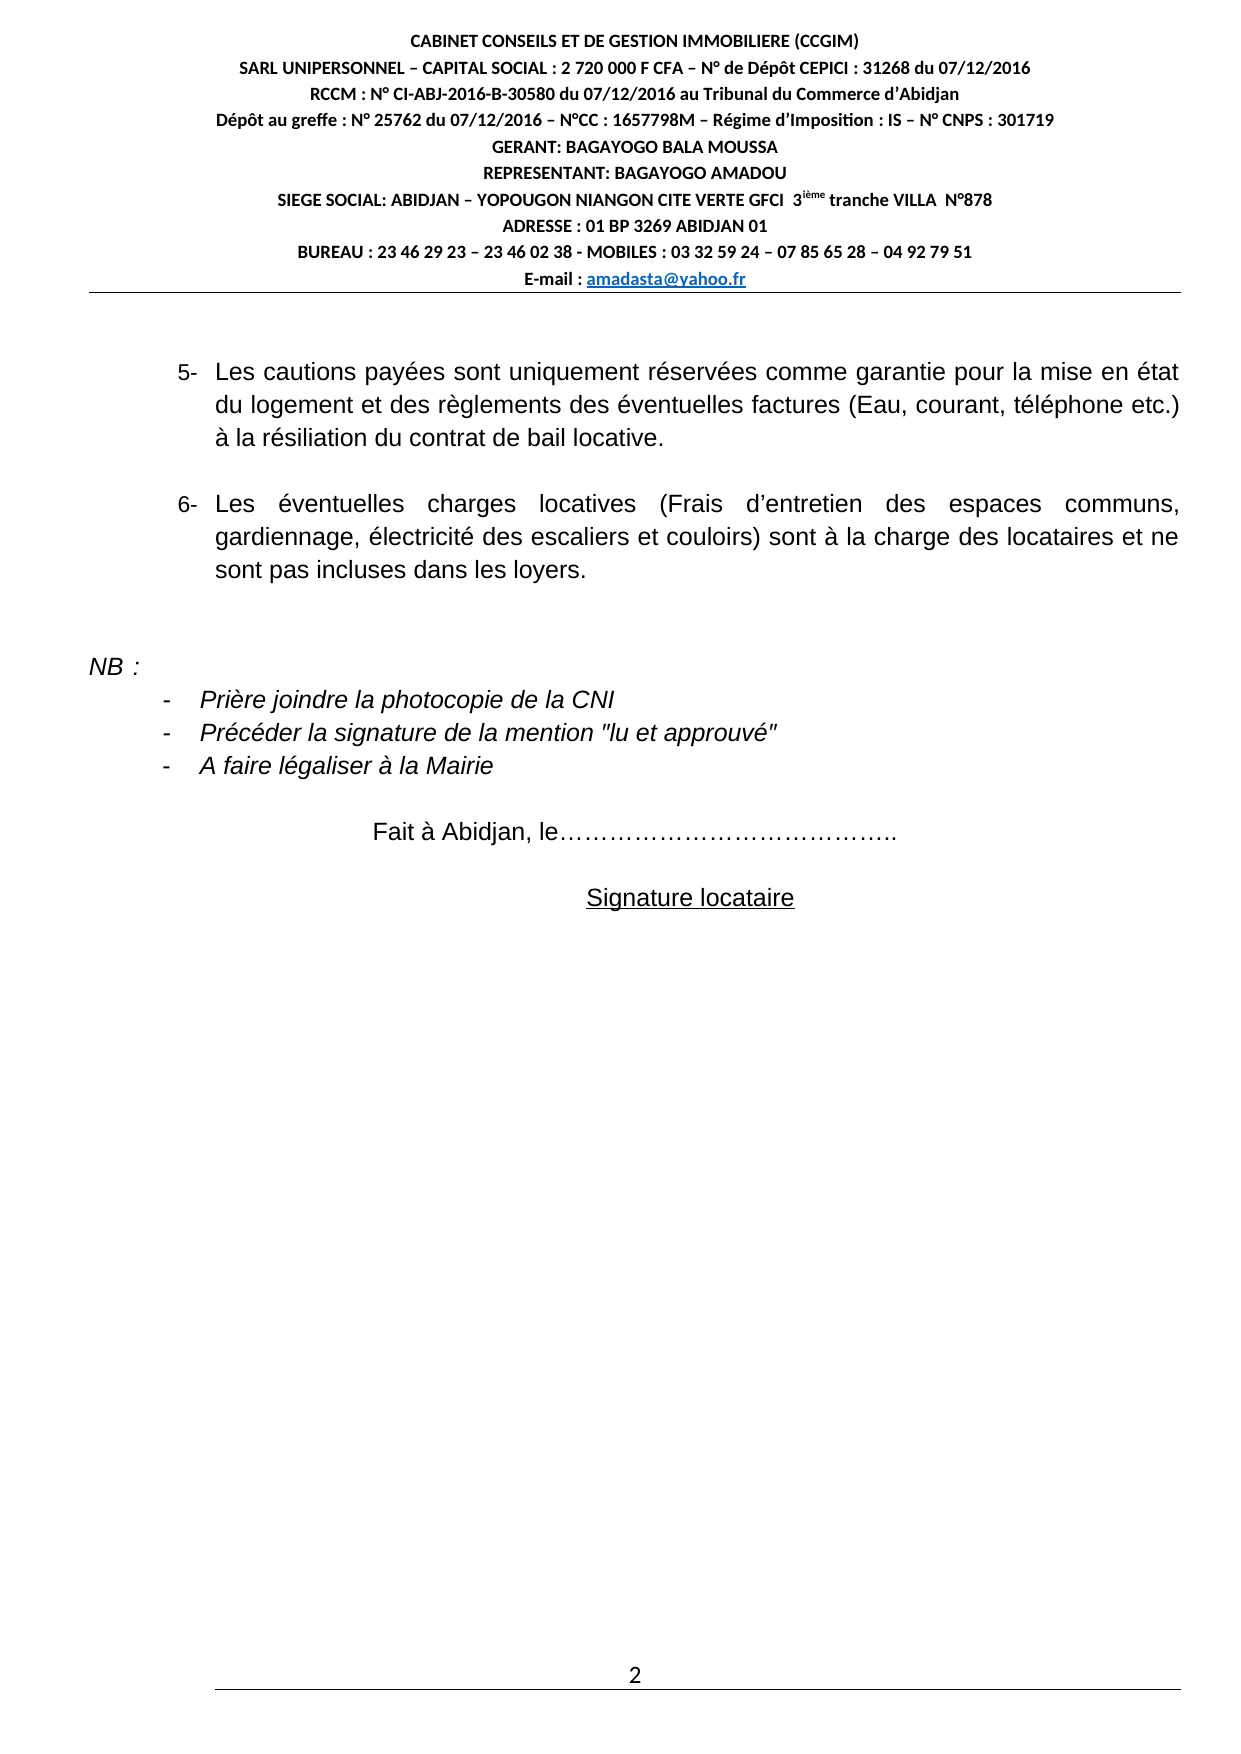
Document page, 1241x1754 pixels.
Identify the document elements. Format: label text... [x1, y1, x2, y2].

list Prière joindre la photocopie de la CNI [162, 685, 1181, 713]
list Signature locataire [199, 883, 1181, 912]
text NB : [89, 652, 1181, 680]
text Fait à Abidjan, le………………………………….. [89, 817, 1181, 846]
list Les éventuelles charges locatives (Frais d’entretien des espaces communs, gardiennage, électricité des escaliers et couloirs) sont à la charge des locataires et ne sont pas incluses dans les loyers. [177, 489, 1181, 584]
list Les cautions payées sont uniquement réservées comme garantie pour la mise en état du logement et des règlements des éventuelles factures (Eau, courant, téléphone etc.) à la résiliation du contrat de bail locative. [177, 357, 1181, 452]
list A faire légaliser à la Mairie [162, 751, 1181, 779]
list Précéder la signature de la mention ″lu et approuvé″ [162, 718, 1181, 746]
